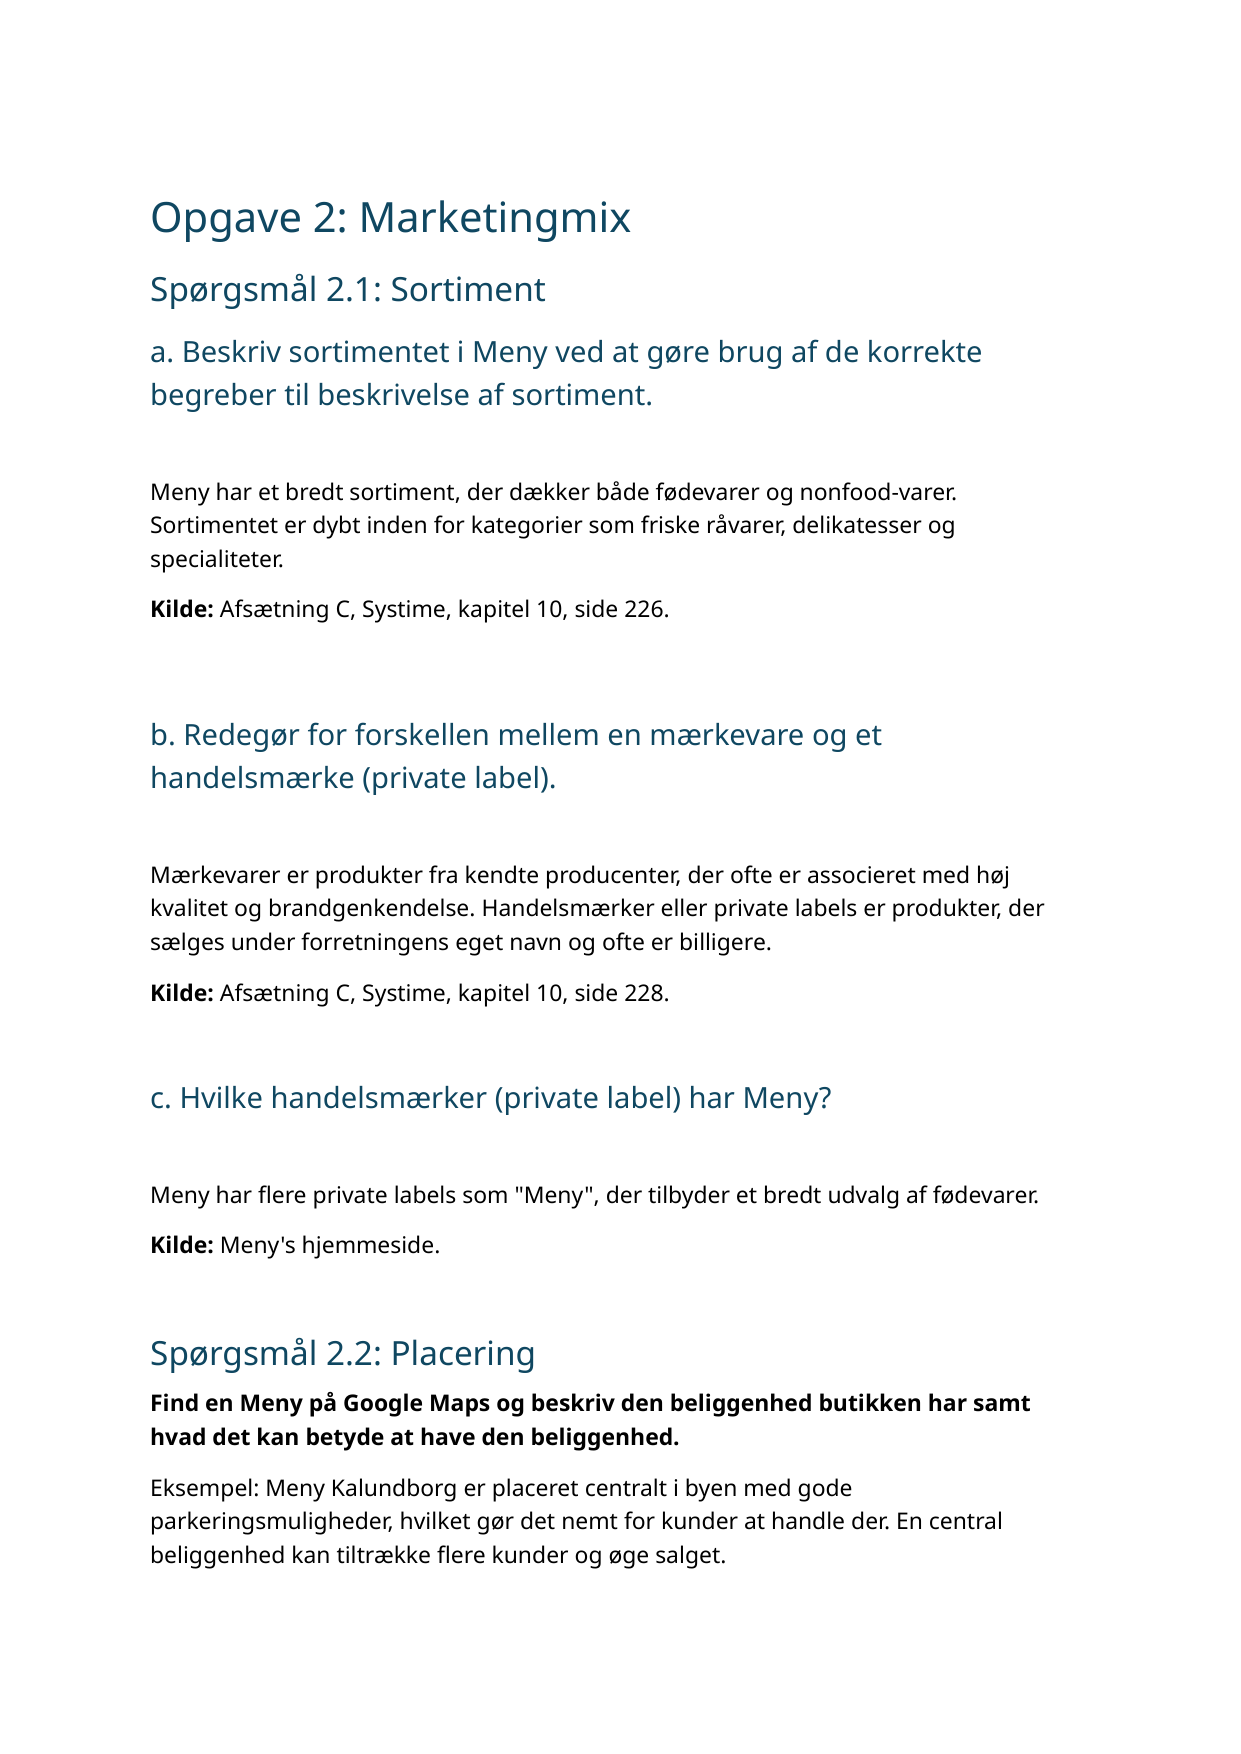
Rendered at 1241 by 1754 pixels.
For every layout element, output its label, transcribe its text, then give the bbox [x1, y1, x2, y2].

text Mærkevarer er produkter fra kendte producenter, der ofte er associeret med høj kvalitet og brandgenkendelse. Handelsmærker eller private labels er produkter, der sælges under forretningens eget navn og ofte er billigere. [150, 858, 1090, 957]
subtitle a. Beskriv sortimentet i Meny ved at gøre brug af de korrekte begreber til beskrivelse af sortiment. [150, 331, 1090, 413]
subtitle Opgave 2: Marketingmix [150, 187, 1090, 244]
text Meny har et bredt sortiment, der dækker både fødevarer og nonfood-varer. Sortimentet er dybt inden for kategorier som friske råvarer, delikatesser og specialiteter. [150, 475, 1090, 574]
text Meny har flere private labels som "Meny", der tilbyder et bredt udvalg af fødevarer. [150, 1179, 1090, 1210]
text Kilde: Afsætning C, Systime, kapitel 10, side 226. [150, 593, 1090, 624]
text Find en Meny på Google Maps og beskriv den beliggenhed butikken har samt hvad det kan betyde at have den beliggenhed. [150, 1387, 1090, 1452]
subtitle c. Hvilke handelsmærker (private label) har Meny? [150, 1077, 1090, 1117]
subtitle Spørgsmål 2.2: Placering [150, 1330, 1090, 1376]
subtitle Spørgsmål 2.1: Sortiment [150, 265, 1090, 311]
text Eksempel: Meny Kalundborg er placeret centralt i byen med gode parkeringsmuligheder, hvilket gør det nemt for kunder at handle der. En central beliggenhed kan tiltrække flere kunder og øge salget. [150, 1472, 1090, 1570]
subtitle b. Redegør for forskellen mellem en mærkevare og et handelsmærke (private label). [150, 714, 1090, 797]
text Kilde: Meny's hjemmeside. [150, 1229, 1090, 1261]
text Kilde: Afsætning C, Systime, kapitel 10, side 228. [150, 976, 1090, 1008]
